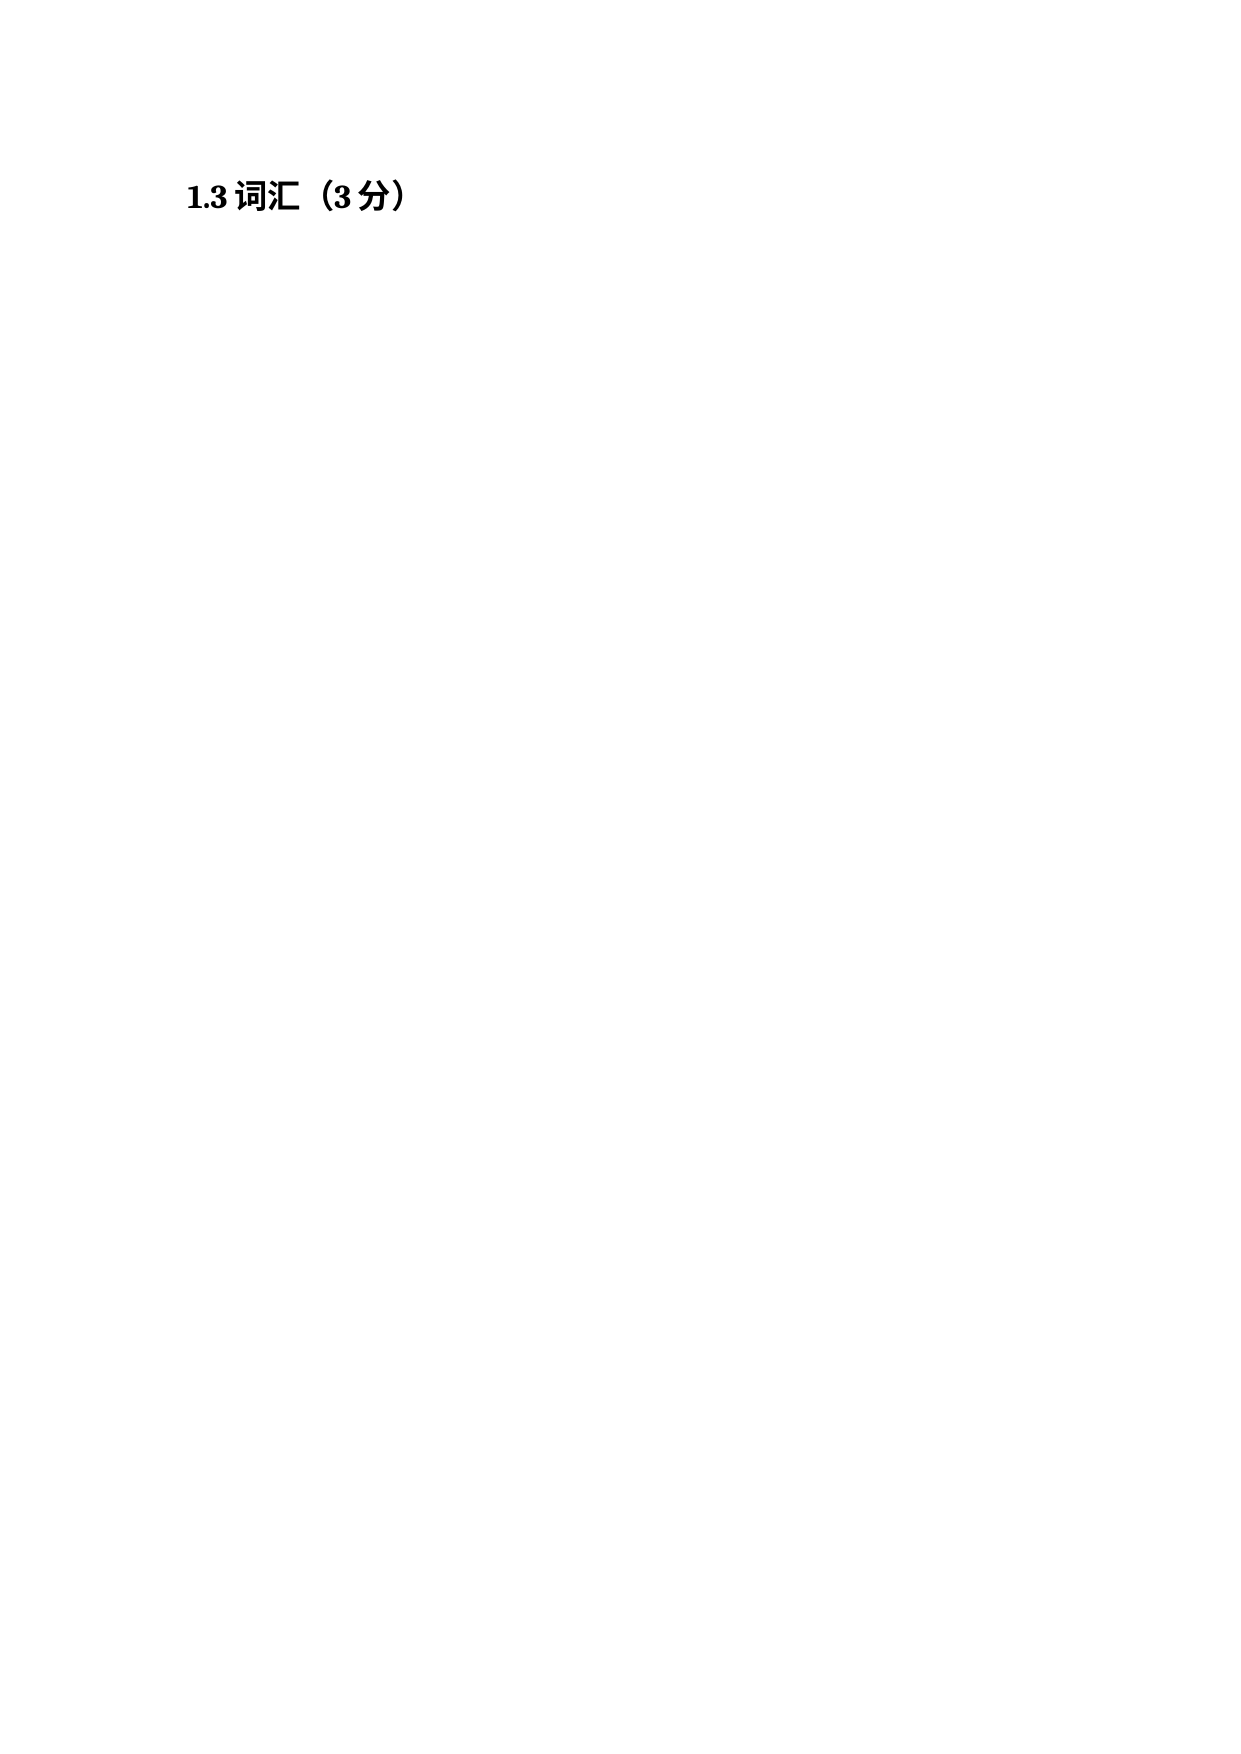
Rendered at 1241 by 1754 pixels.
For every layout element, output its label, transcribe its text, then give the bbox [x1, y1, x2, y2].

subtitle 1.3词汇（3分） [187, 162, 1053, 227]
